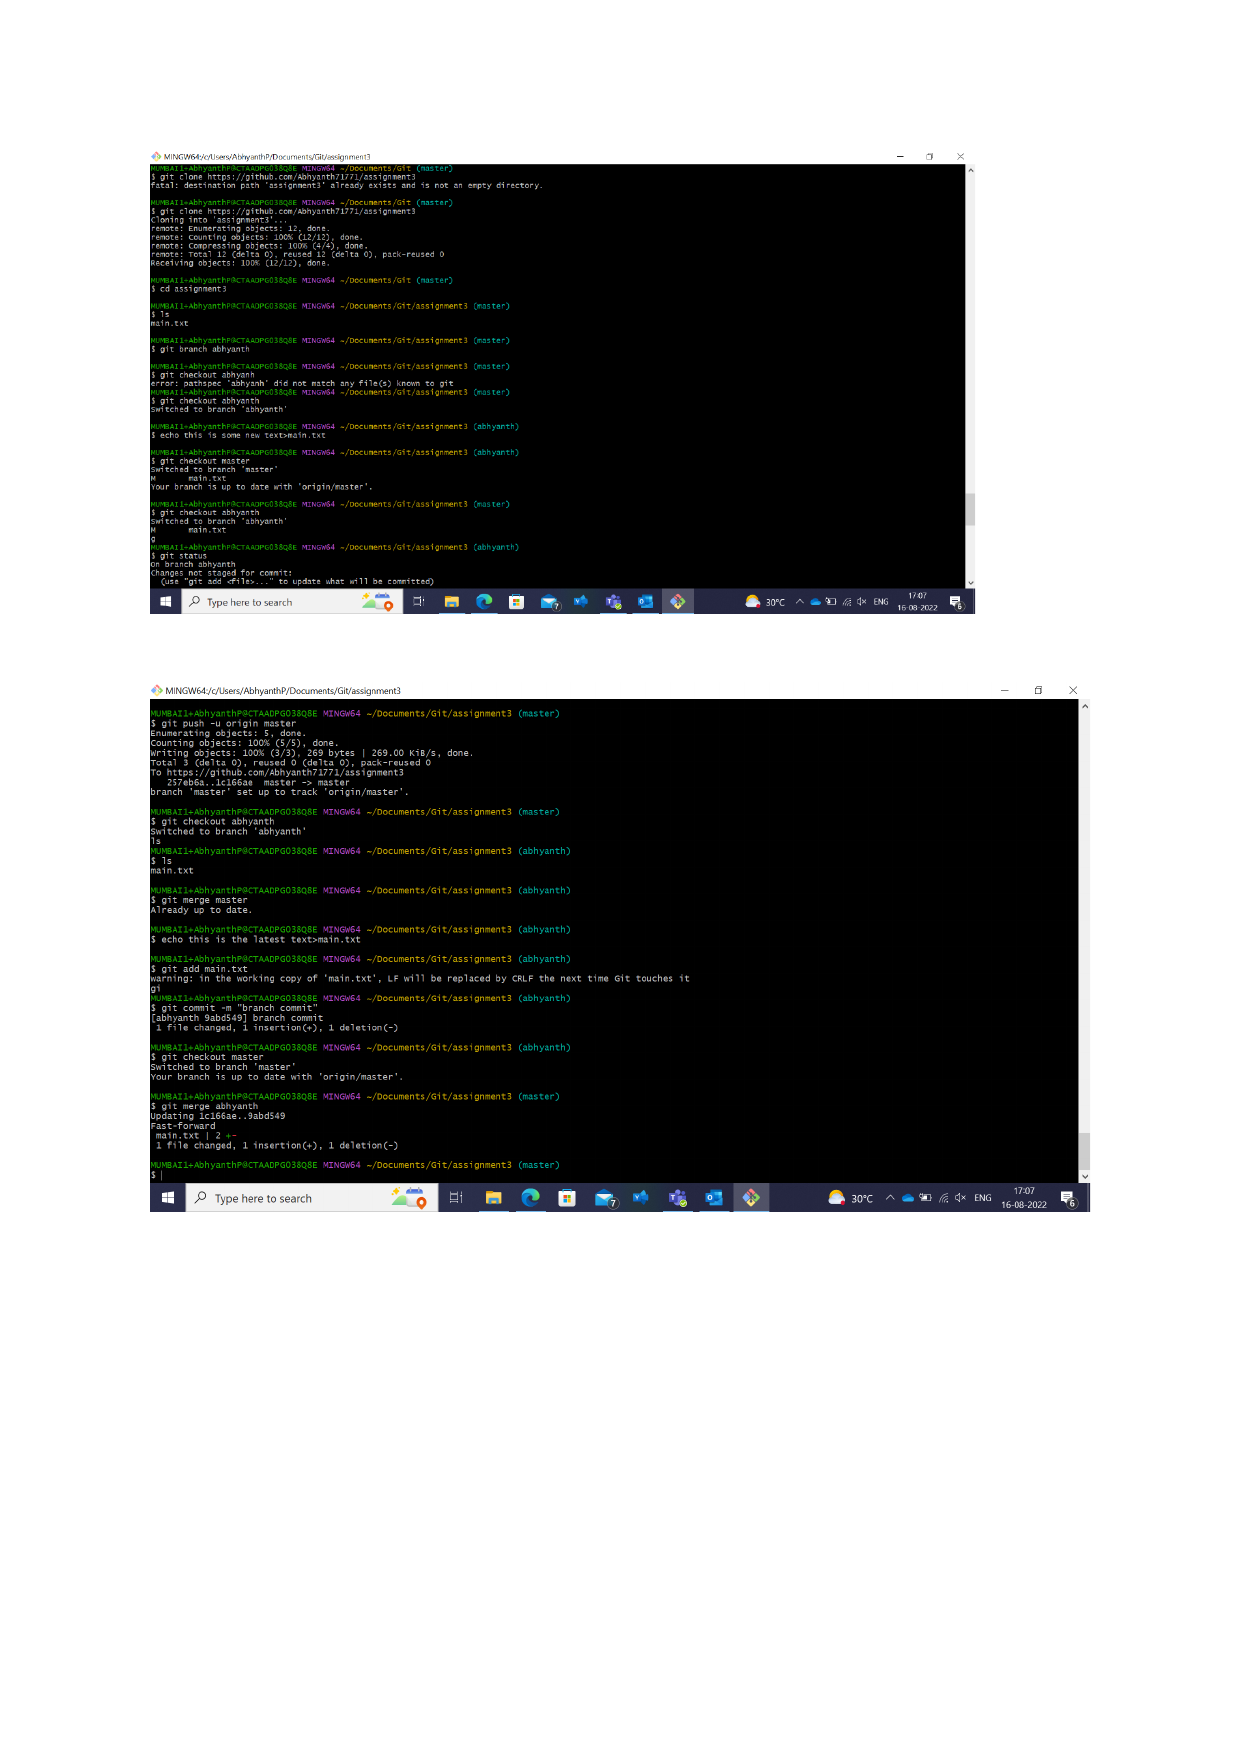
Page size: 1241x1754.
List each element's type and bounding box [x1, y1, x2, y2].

picture [150, 150, 976, 614]
picture [150, 682, 1091, 1212]
